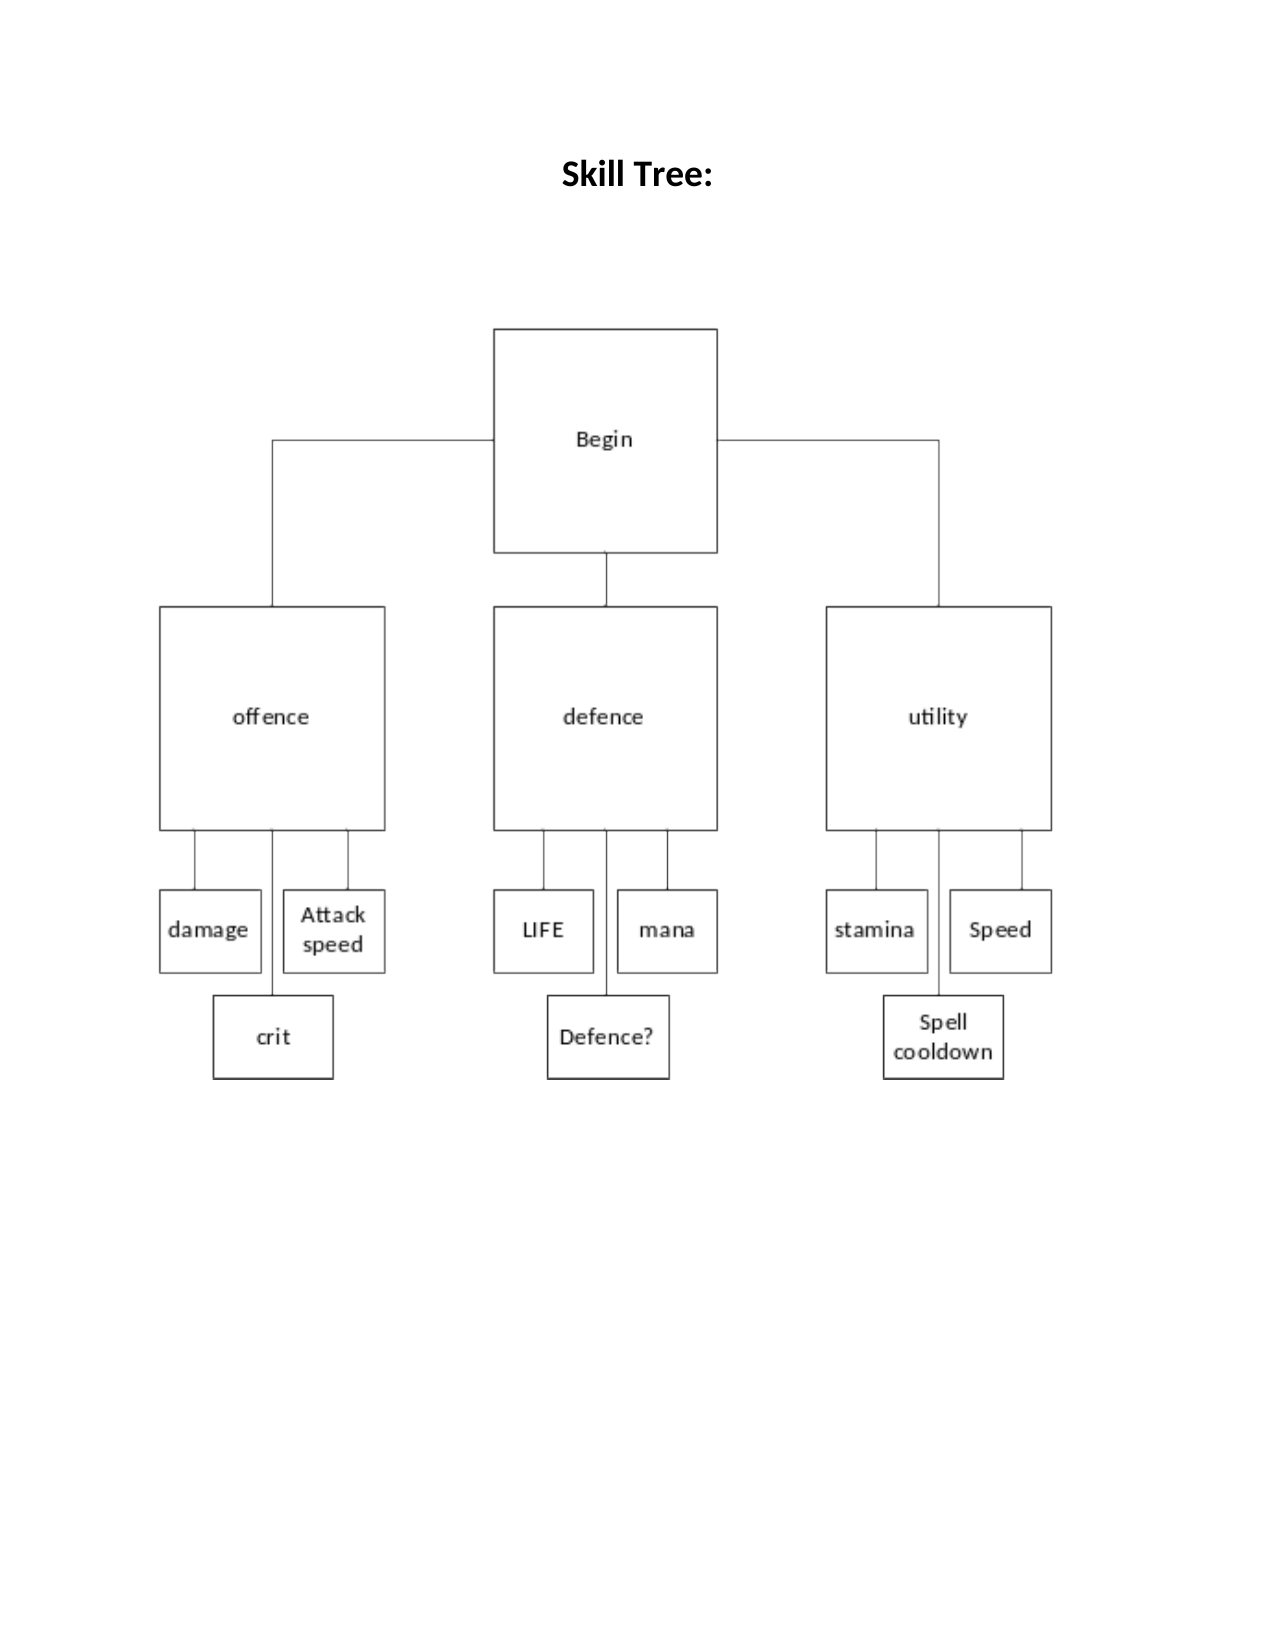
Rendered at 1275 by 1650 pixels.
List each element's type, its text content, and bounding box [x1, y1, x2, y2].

text Skill Tree: [150, 150, 1125, 196]
